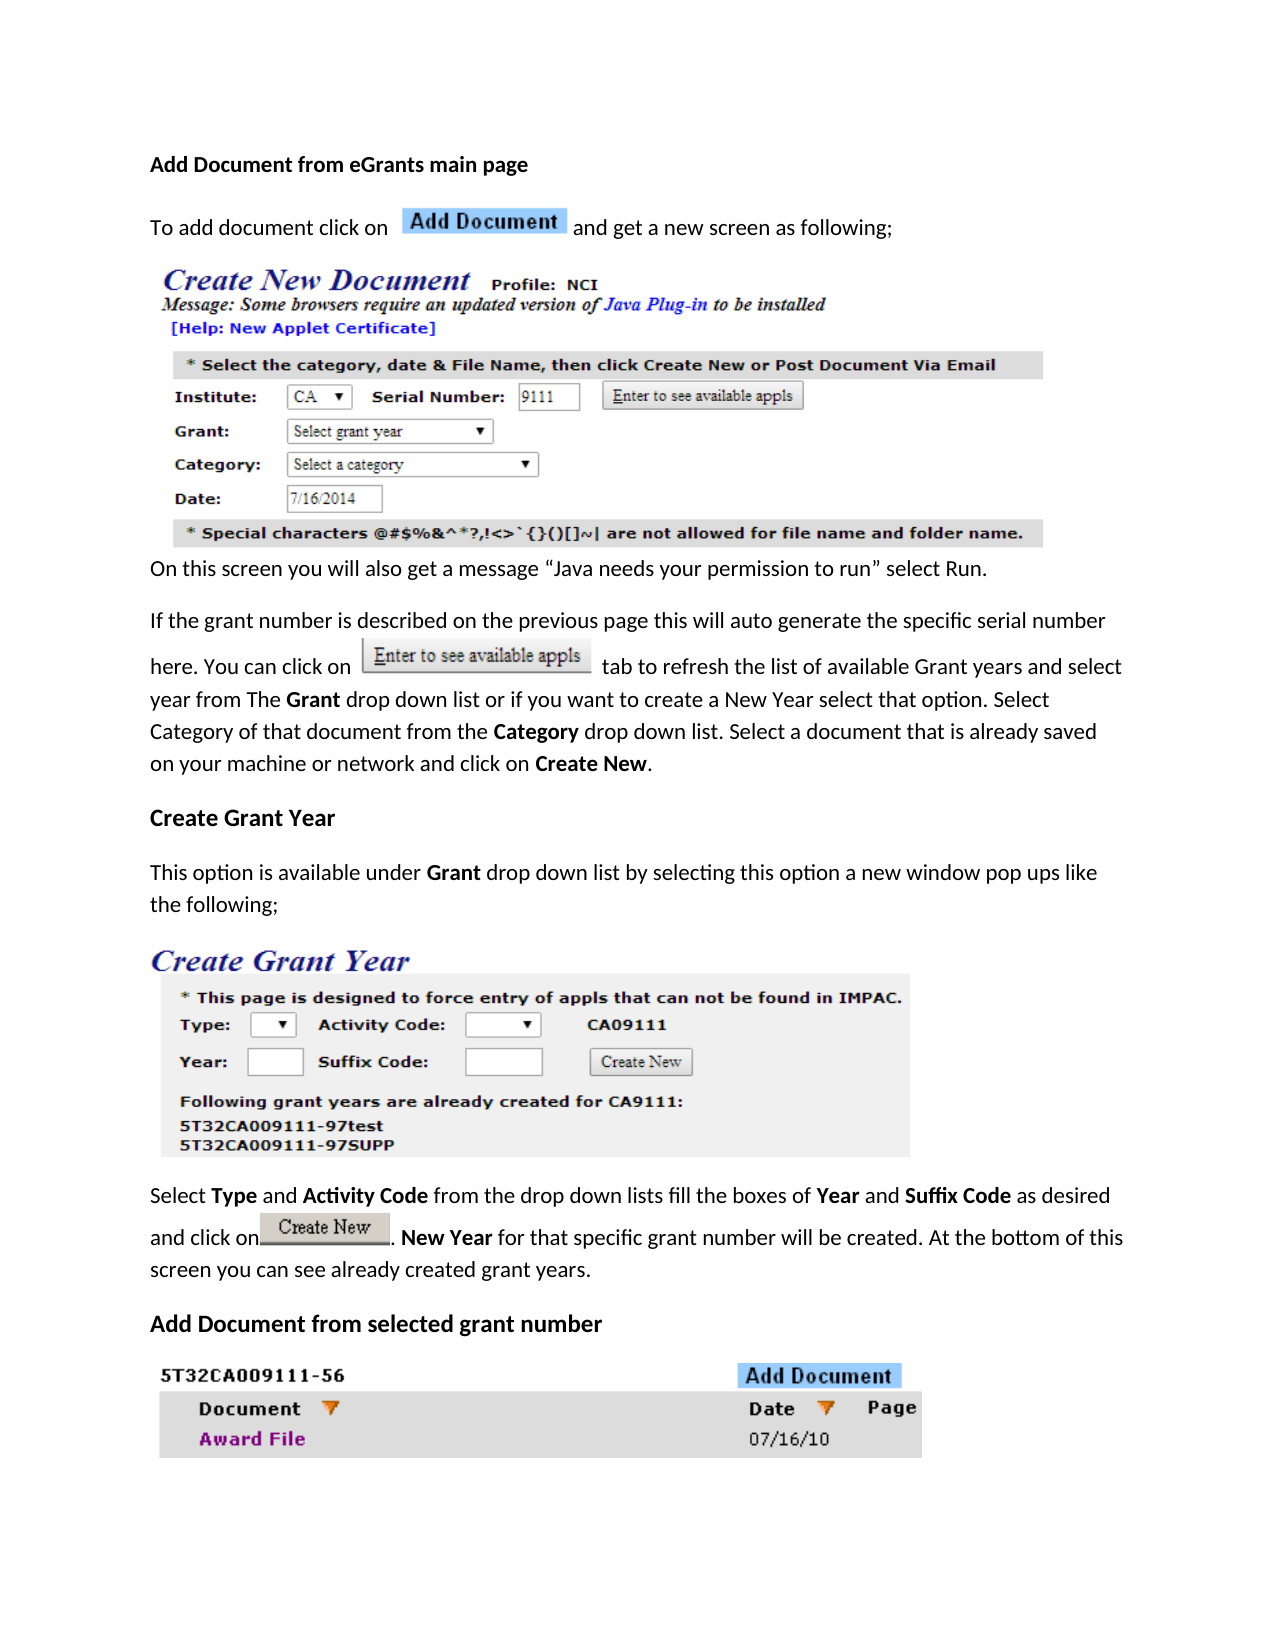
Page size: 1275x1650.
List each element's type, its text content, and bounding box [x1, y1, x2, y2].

text If the grant number is described on the previous page this will auto generate the specific serial number here. You can click on tab to refresh the list of available Grant years and select year from The Grant drop down list or if you want to create a New Year select that option. Select Category of that document from the Category drop down list. Select a document that is already saved on your machine or network and click on Create New. [150, 607, 1125, 777]
text On this screen you will also get a message “Java needs your permission to run” select Run. [150, 266, 1125, 582]
text Add Document from selected grant number [150, 1308, 1125, 1339]
text Create Grant Year [150, 802, 1125, 833]
text This option is available under Grant drop down list by selecting this option a new window pop ups like the following; [150, 858, 1125, 918]
text Select Type and Activity Code from the drop down lists fill the boxes of Year and Suffix Code as desired and click on. New Year for that specific grant number will be created. At the bottom of this screen you can see already created grant years. [150, 1182, 1125, 1283]
text To add document click on and get a new screen as following; [150, 203, 1125, 241]
text Add Document from eGrants main page [150, 150, 1125, 178]
